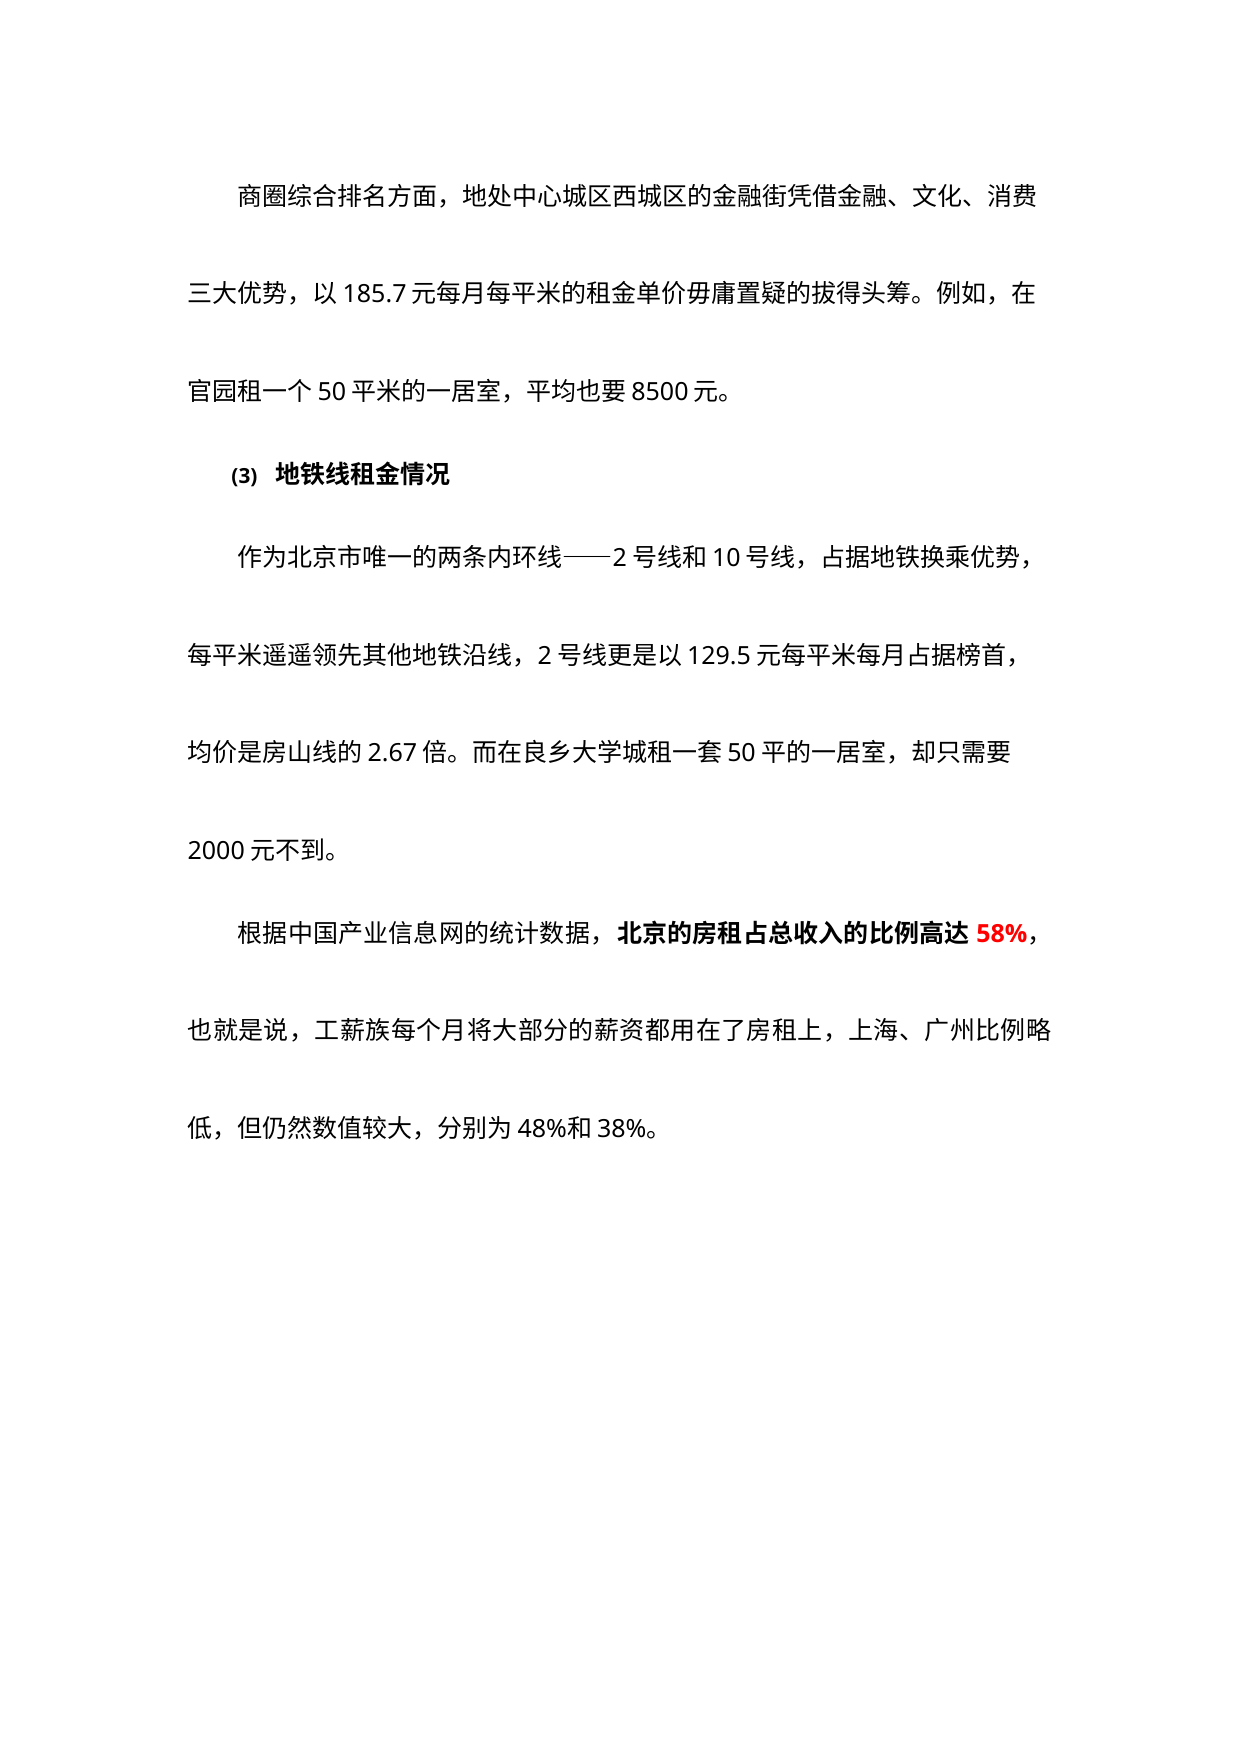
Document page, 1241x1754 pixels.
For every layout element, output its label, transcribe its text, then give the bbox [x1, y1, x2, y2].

text 商圈综合排名方面，地处中心城区西城区的金融街凭借金融、文化、消费三大优势，以185.7元每月每平米的租金单价毋庸置疑的拔得头筹。例如，在官园租一个50平米的一居室，平均也要8500元。 [187, 162, 1053, 422]
text 根据中国产业信息网的统计数据，北京的房租占总收入的比例高达58%，也就是说，工薪族每个月将大部分的薪资都用在了房租上，上海、广州比例略低，但仍然数值较大，分别为48%和38%。 [187, 899, 1053, 1159]
list 地铁线租金情况 [231, 440, 1053, 505]
text 作为北京市唯一的两条内环线——2号线和10号线，占据地铁换乘优势，每平米遥遥领先其他地铁沿线，2号线更是以129.5元每平米每月占据榜首，均价是房山线的2.67倍。而在良乡大学城租一套50平的一居室，却只需要2000元不到。 [187, 523, 1053, 881]
